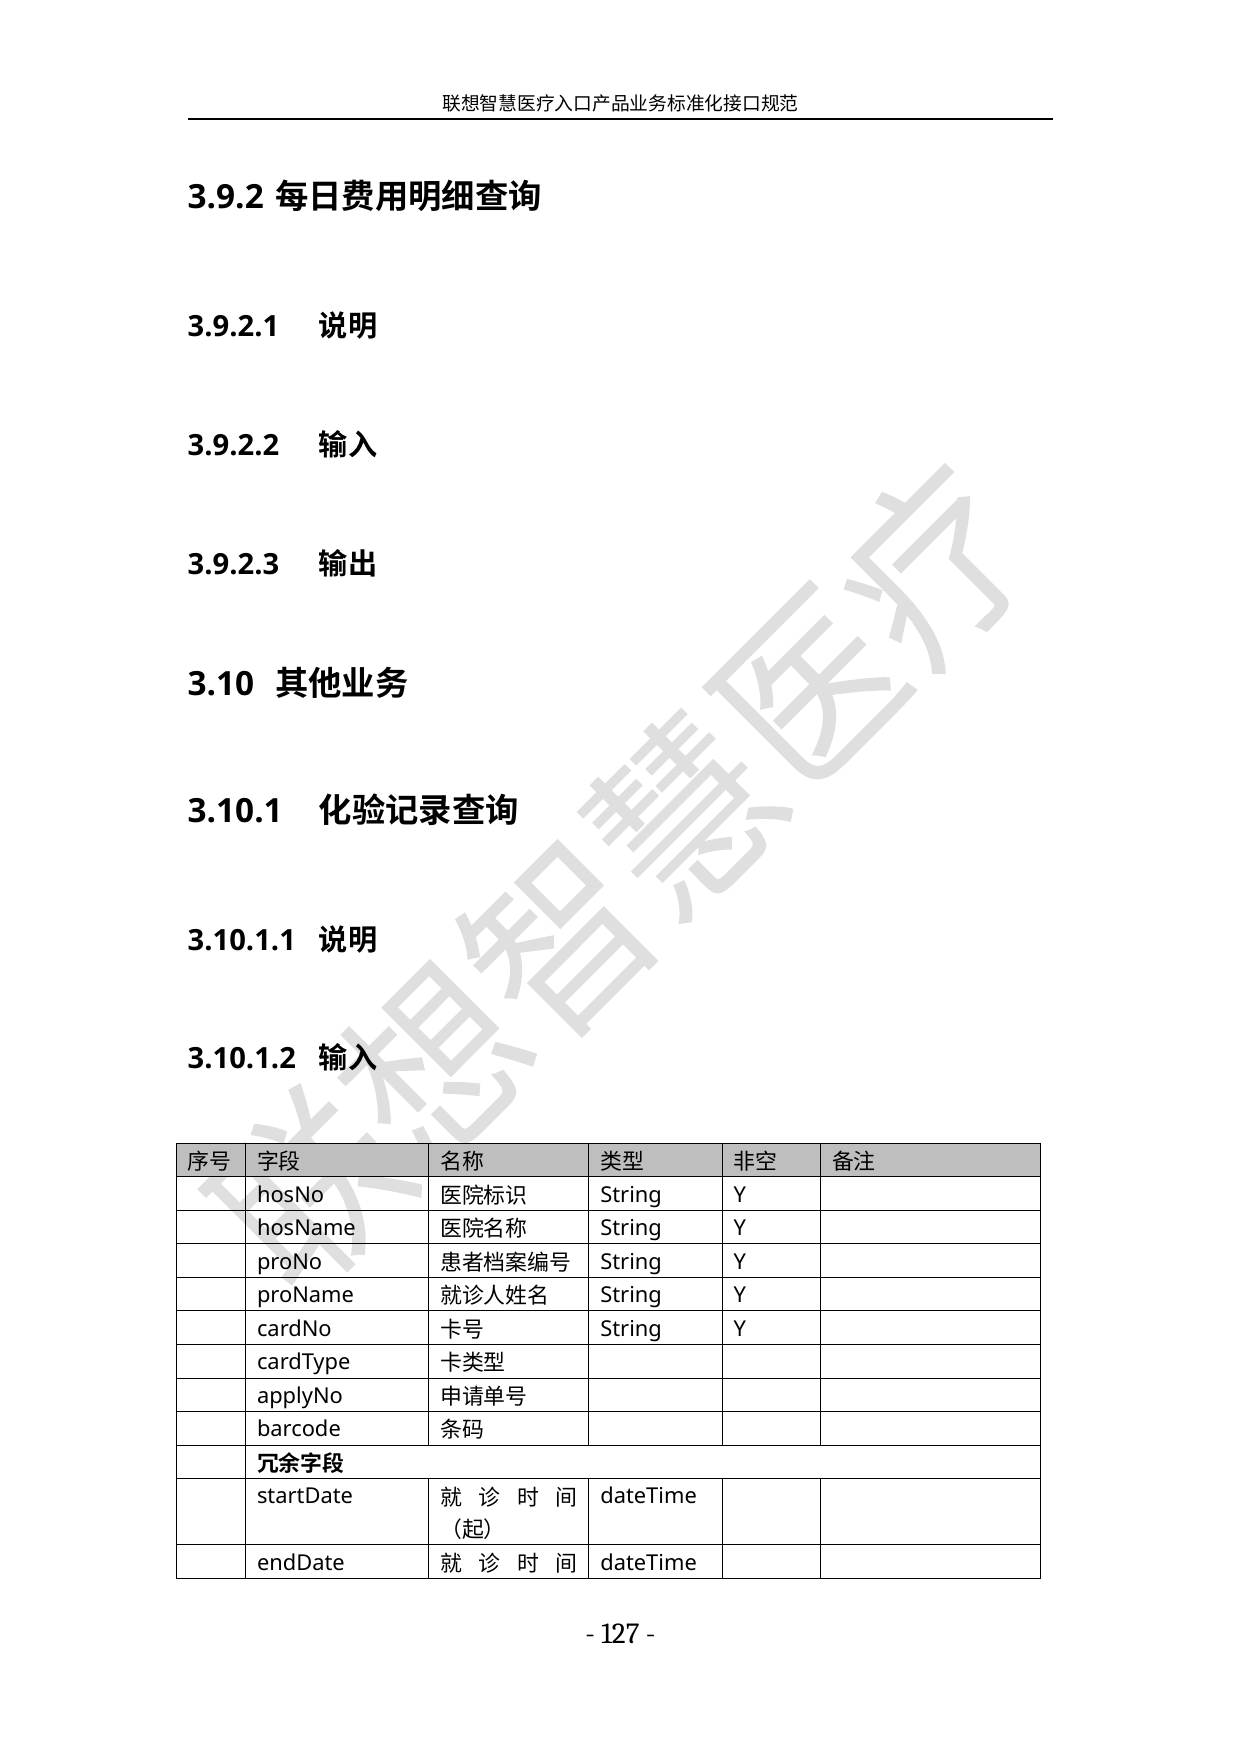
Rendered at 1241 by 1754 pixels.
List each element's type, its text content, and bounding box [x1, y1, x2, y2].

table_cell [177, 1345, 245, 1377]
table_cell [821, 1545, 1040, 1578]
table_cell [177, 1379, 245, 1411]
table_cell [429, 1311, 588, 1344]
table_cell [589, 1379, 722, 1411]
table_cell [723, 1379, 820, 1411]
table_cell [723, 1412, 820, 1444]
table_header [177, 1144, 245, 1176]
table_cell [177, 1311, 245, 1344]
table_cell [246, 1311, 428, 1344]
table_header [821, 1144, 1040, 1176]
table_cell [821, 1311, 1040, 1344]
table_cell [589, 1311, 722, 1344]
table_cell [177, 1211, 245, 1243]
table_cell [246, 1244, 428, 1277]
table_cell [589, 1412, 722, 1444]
subtitle 其他业务 [187, 648, 1053, 713]
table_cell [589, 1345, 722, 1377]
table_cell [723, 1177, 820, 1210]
subtitle 化验记录查询 [187, 775, 1053, 840]
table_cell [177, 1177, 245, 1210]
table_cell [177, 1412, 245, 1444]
subtitle 说明 [187, 291, 1053, 356]
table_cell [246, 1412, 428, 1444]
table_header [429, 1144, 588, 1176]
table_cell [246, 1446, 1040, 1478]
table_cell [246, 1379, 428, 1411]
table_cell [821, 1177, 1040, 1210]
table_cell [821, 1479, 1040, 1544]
subtitle 说明 [187, 905, 1053, 970]
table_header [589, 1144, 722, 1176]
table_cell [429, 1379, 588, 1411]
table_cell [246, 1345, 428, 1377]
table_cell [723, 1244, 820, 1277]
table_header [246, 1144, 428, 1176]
subtitle 每日费用明细查询 [187, 162, 1053, 227]
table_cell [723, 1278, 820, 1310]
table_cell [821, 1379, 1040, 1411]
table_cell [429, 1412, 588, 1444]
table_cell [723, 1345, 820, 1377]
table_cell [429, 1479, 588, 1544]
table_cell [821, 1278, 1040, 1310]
subtitle 输入 [187, 410, 1053, 475]
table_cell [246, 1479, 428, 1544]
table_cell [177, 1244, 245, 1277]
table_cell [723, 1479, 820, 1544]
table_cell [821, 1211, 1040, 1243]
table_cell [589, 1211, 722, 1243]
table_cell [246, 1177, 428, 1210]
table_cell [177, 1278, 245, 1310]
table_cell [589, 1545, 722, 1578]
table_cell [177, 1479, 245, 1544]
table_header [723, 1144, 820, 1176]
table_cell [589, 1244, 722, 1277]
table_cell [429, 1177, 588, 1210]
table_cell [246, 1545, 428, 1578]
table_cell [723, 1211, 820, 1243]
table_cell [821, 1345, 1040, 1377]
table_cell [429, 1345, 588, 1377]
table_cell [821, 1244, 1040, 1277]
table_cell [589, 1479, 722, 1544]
subtitle 输入 [187, 1024, 1053, 1089]
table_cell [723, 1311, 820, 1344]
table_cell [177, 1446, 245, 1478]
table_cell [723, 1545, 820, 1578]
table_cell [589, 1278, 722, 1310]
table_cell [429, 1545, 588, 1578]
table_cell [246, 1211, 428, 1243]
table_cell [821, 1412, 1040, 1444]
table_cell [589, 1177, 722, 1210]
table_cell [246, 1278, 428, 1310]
subtitle 输出 [187, 529, 1053, 594]
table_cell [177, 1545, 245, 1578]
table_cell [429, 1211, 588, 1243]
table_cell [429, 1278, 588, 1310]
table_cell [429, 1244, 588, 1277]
